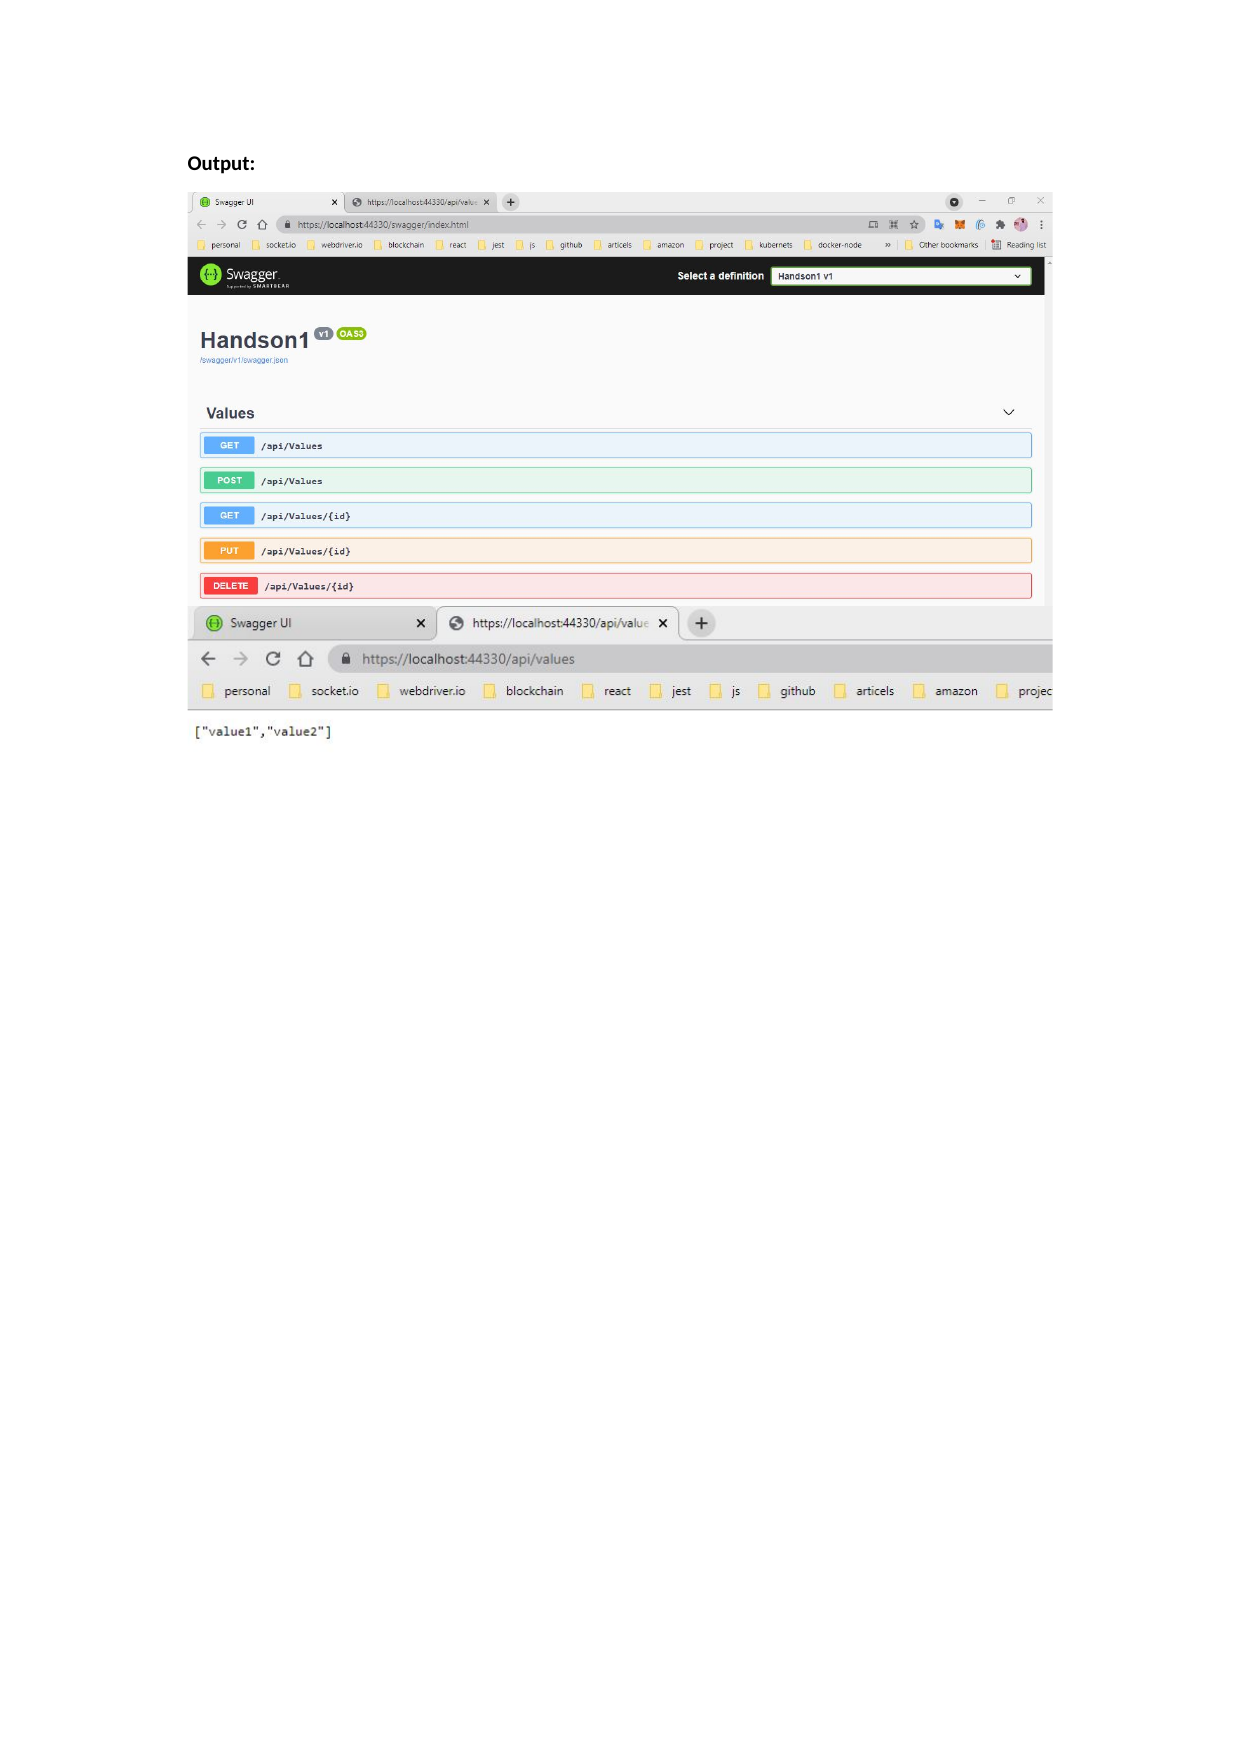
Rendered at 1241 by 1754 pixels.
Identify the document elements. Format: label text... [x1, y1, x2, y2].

picture [187, 192, 1053, 928]
text Output: [187, 150, 1053, 175]
